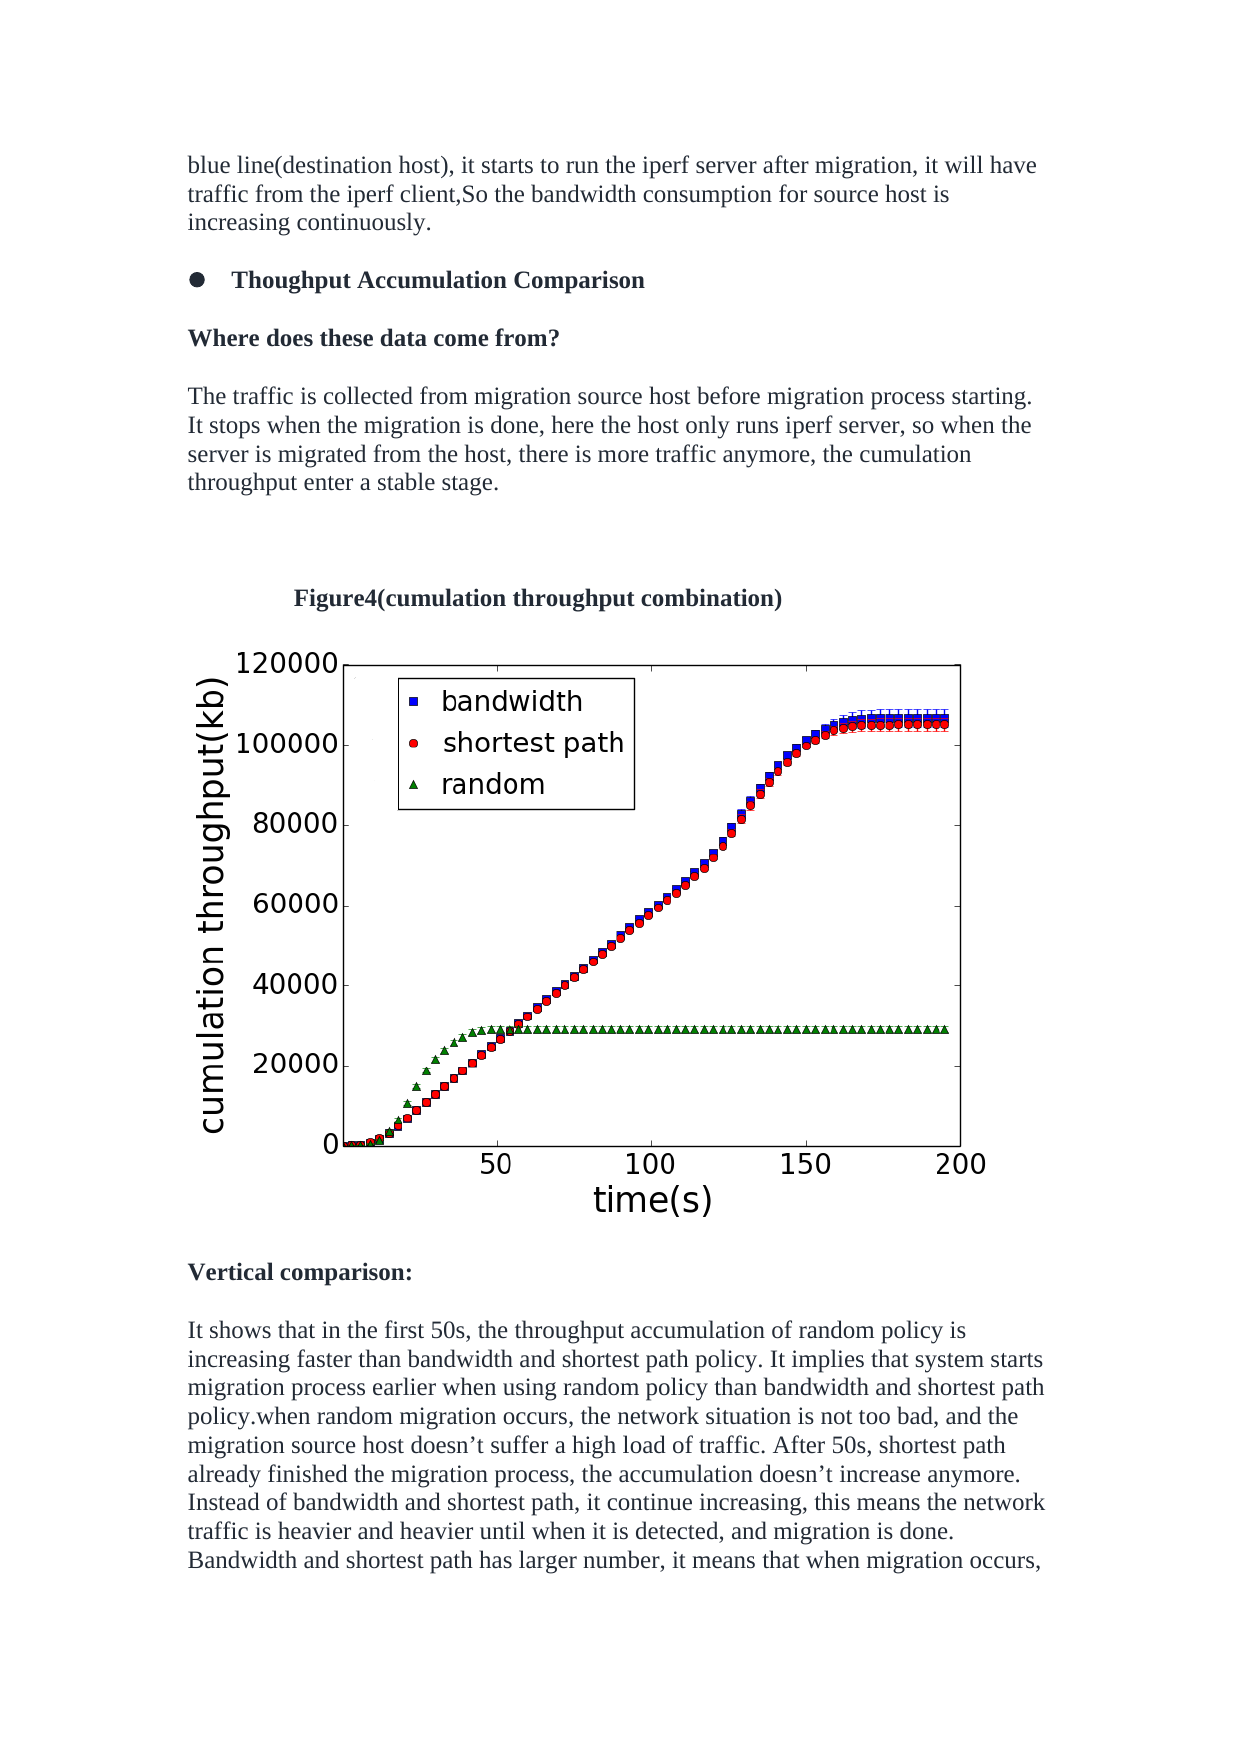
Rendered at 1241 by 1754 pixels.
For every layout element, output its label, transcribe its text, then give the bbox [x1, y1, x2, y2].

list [187, 1315, 1053, 1574]
list Figure4(cumulation throughput combination) [187, 583, 1053, 612]
list Where does these data come from? [187, 323, 1053, 352]
text The traffic is collected from migration source host before migration process starting. It stops when the migration is done, here the host only runs iperf server, so when the server is migrated from the host, there is more traffic anymore, the cumulation throughput enter a stable stage. [187, 381, 1053, 496]
picture [187, 641, 993, 1228]
list Thoughput Accumulation Comparison [187, 265, 1053, 294]
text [187, 150, 1053, 236]
list Vertical comparison: [187, 1257, 1053, 1286]
